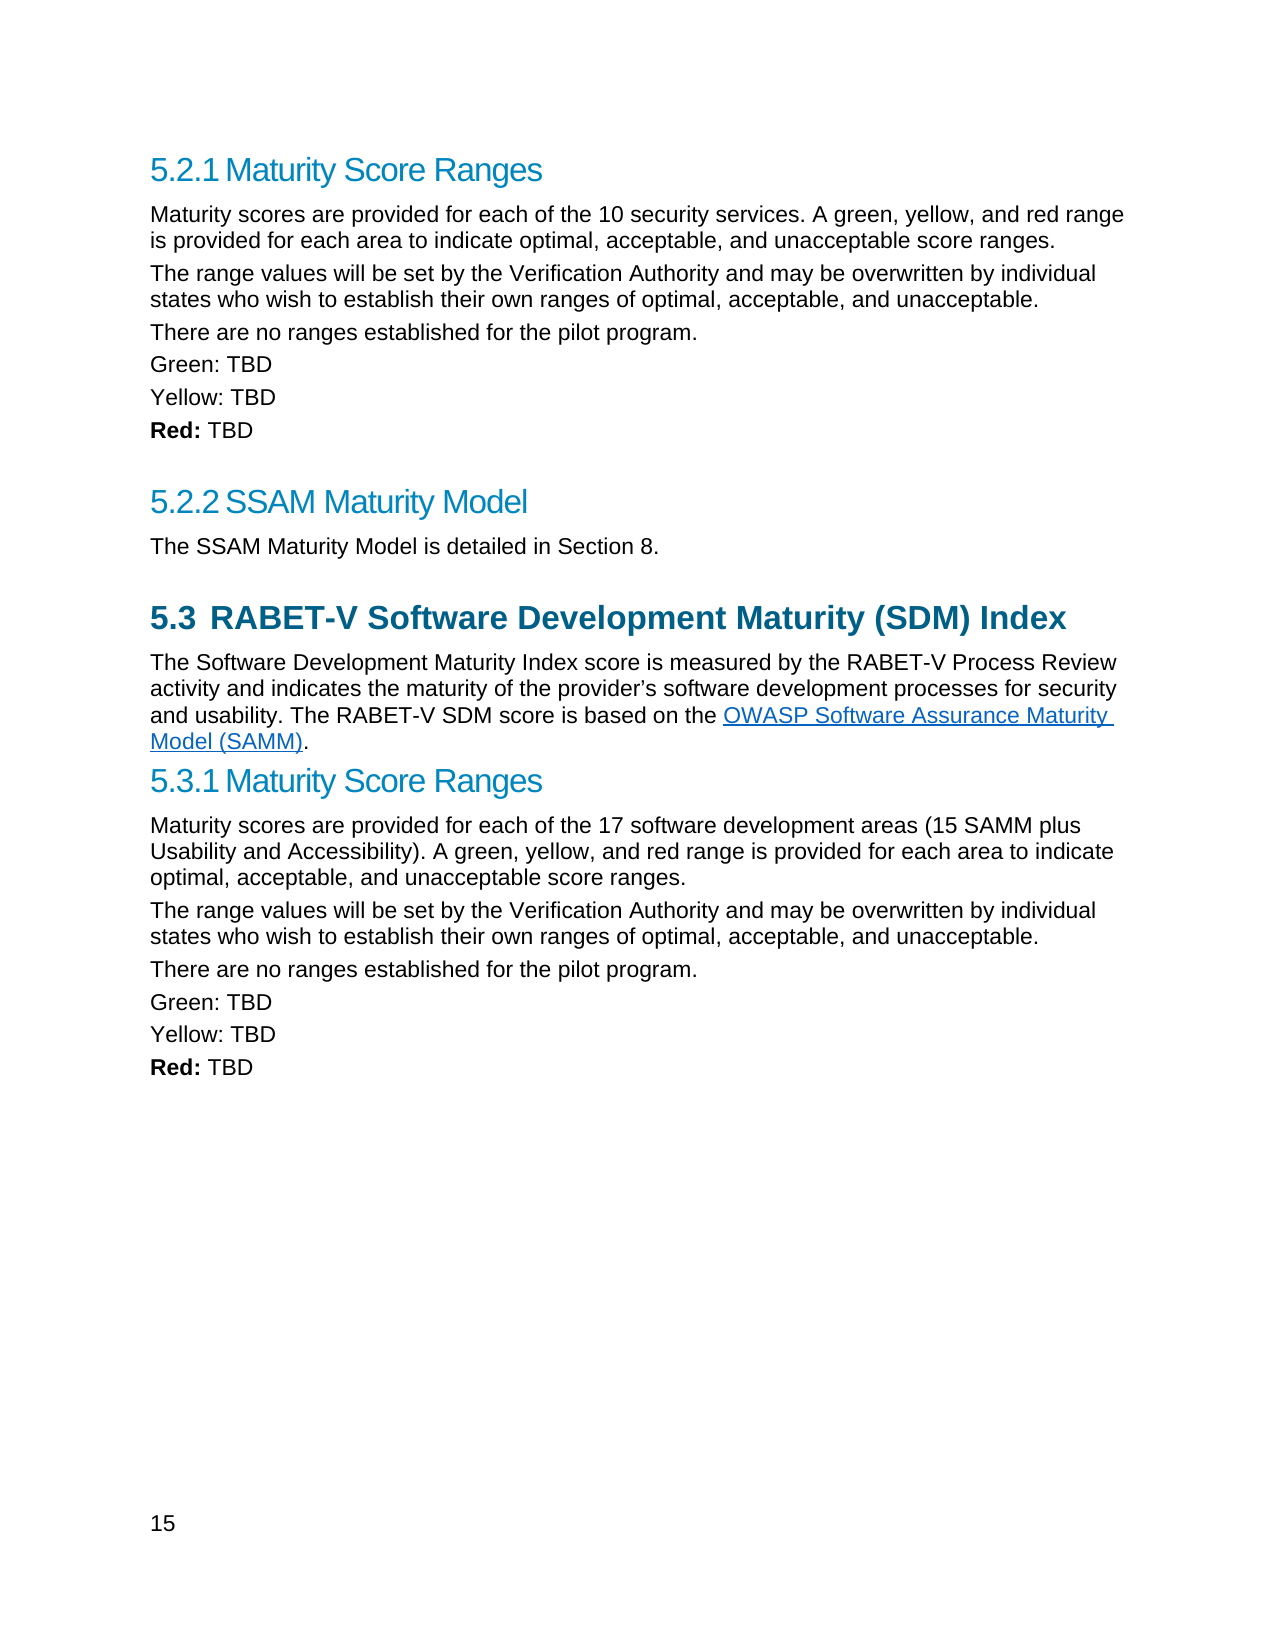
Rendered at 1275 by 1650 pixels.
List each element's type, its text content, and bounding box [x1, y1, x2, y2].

text The range values will be set by the Verification Authority and may be overwritten by individual states who wish to establish their own ranges of optimal, acceptable, and unacceptable. [150, 897, 1125, 949]
text There are no ranges established for the pilot program. [150, 319, 1125, 345]
text Red: TBD [150, 1054, 1125, 1080]
subtitle SSAM Maturity Model [150, 482, 1125, 520]
text Yellow: TBD [150, 384, 1125, 410]
text There are no ranges established for the pilot program. [150, 956, 1125, 982]
subtitle Maturity Score Ranges [150, 150, 1125, 188]
text Green: TBD [150, 351, 1125, 378]
text Maturity scores are provided for each of the 10 security services. A green, yellow, and red range is provided for each area to indicate optimal, acceptable, and unacceptable score ranges. [150, 201, 1125, 254]
subtitle RABET-V Software Development Maturity (SDM) Index [150, 598, 1125, 636]
text Yellow: TBD [150, 1021, 1125, 1047]
text Red: TBD [150, 417, 1125, 443]
text The SSAM Maturity Model is detailed in Section 8. [150, 533, 1125, 559]
text Maturity scores are provided for each of the 17 software development areas (15 SAMM plus Usability and Accessibility). A green, yellow, and red range is provided for each area to indicate optimal, acceptable, and unacceptable score ranges. [150, 812, 1125, 891]
text The range values will be set by the Verification Authority and may be overwritten by individual states who wish to establish their own ranges of optimal, acceptable, and unacceptable. [150, 260, 1125, 313]
subtitle Maturity Score Ranges [150, 761, 1125, 799]
text The Software Development Maturity Index score is measured by the RABET-V Process Review activity and indicates the maturity of the provider’s software development processes for security and usability. The RABET-V SDM score is based on the OWASP Software Assurance Maturity Model (SAMM). [150, 649, 1125, 754]
text Green: TBD [150, 988, 1125, 1015]
